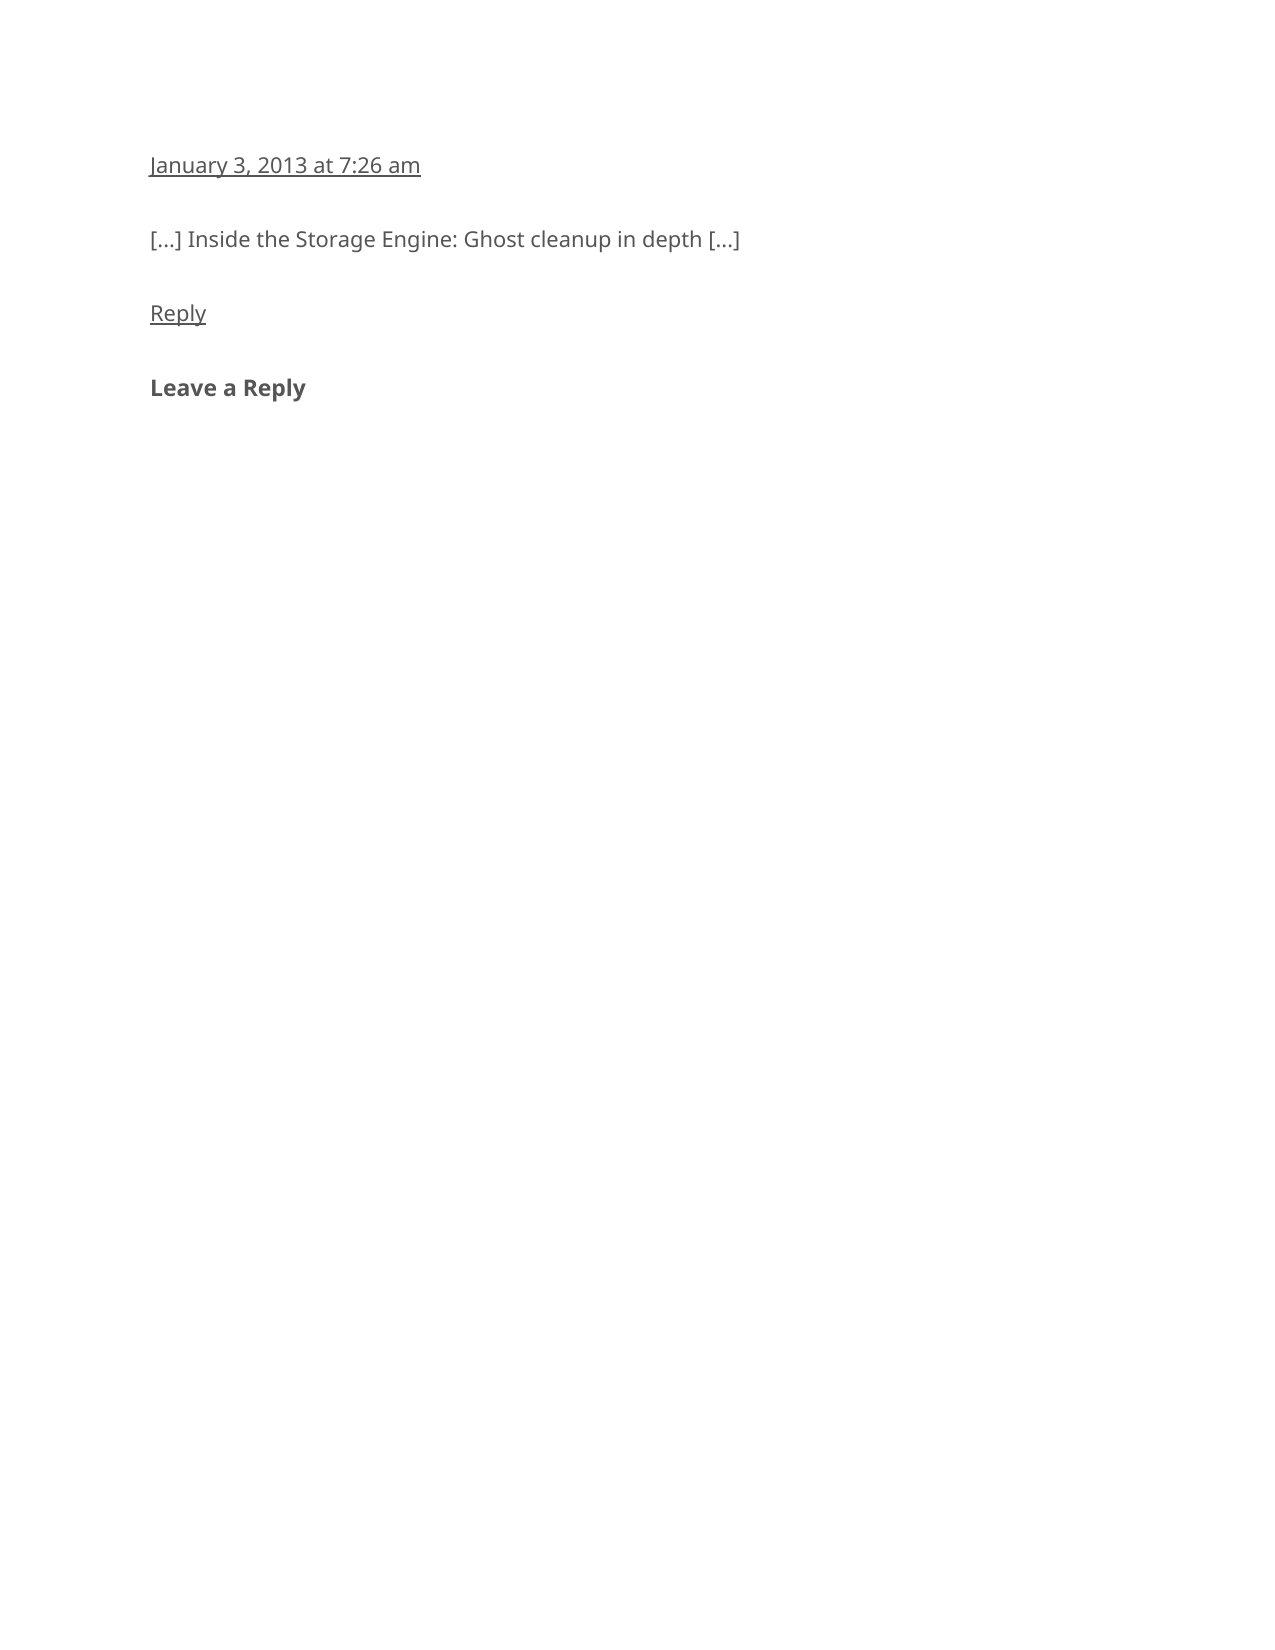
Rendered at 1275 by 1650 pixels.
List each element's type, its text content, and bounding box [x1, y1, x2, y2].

subtitle Leave a Reply [150, 372, 1125, 403]
text [...] Inside the Storage Engine: Ghost cleanup in depth [...] [150, 224, 1125, 254]
text January 3, 2013 at 7:26 am [150, 150, 1125, 180]
text Reply [150, 298, 1125, 327]
